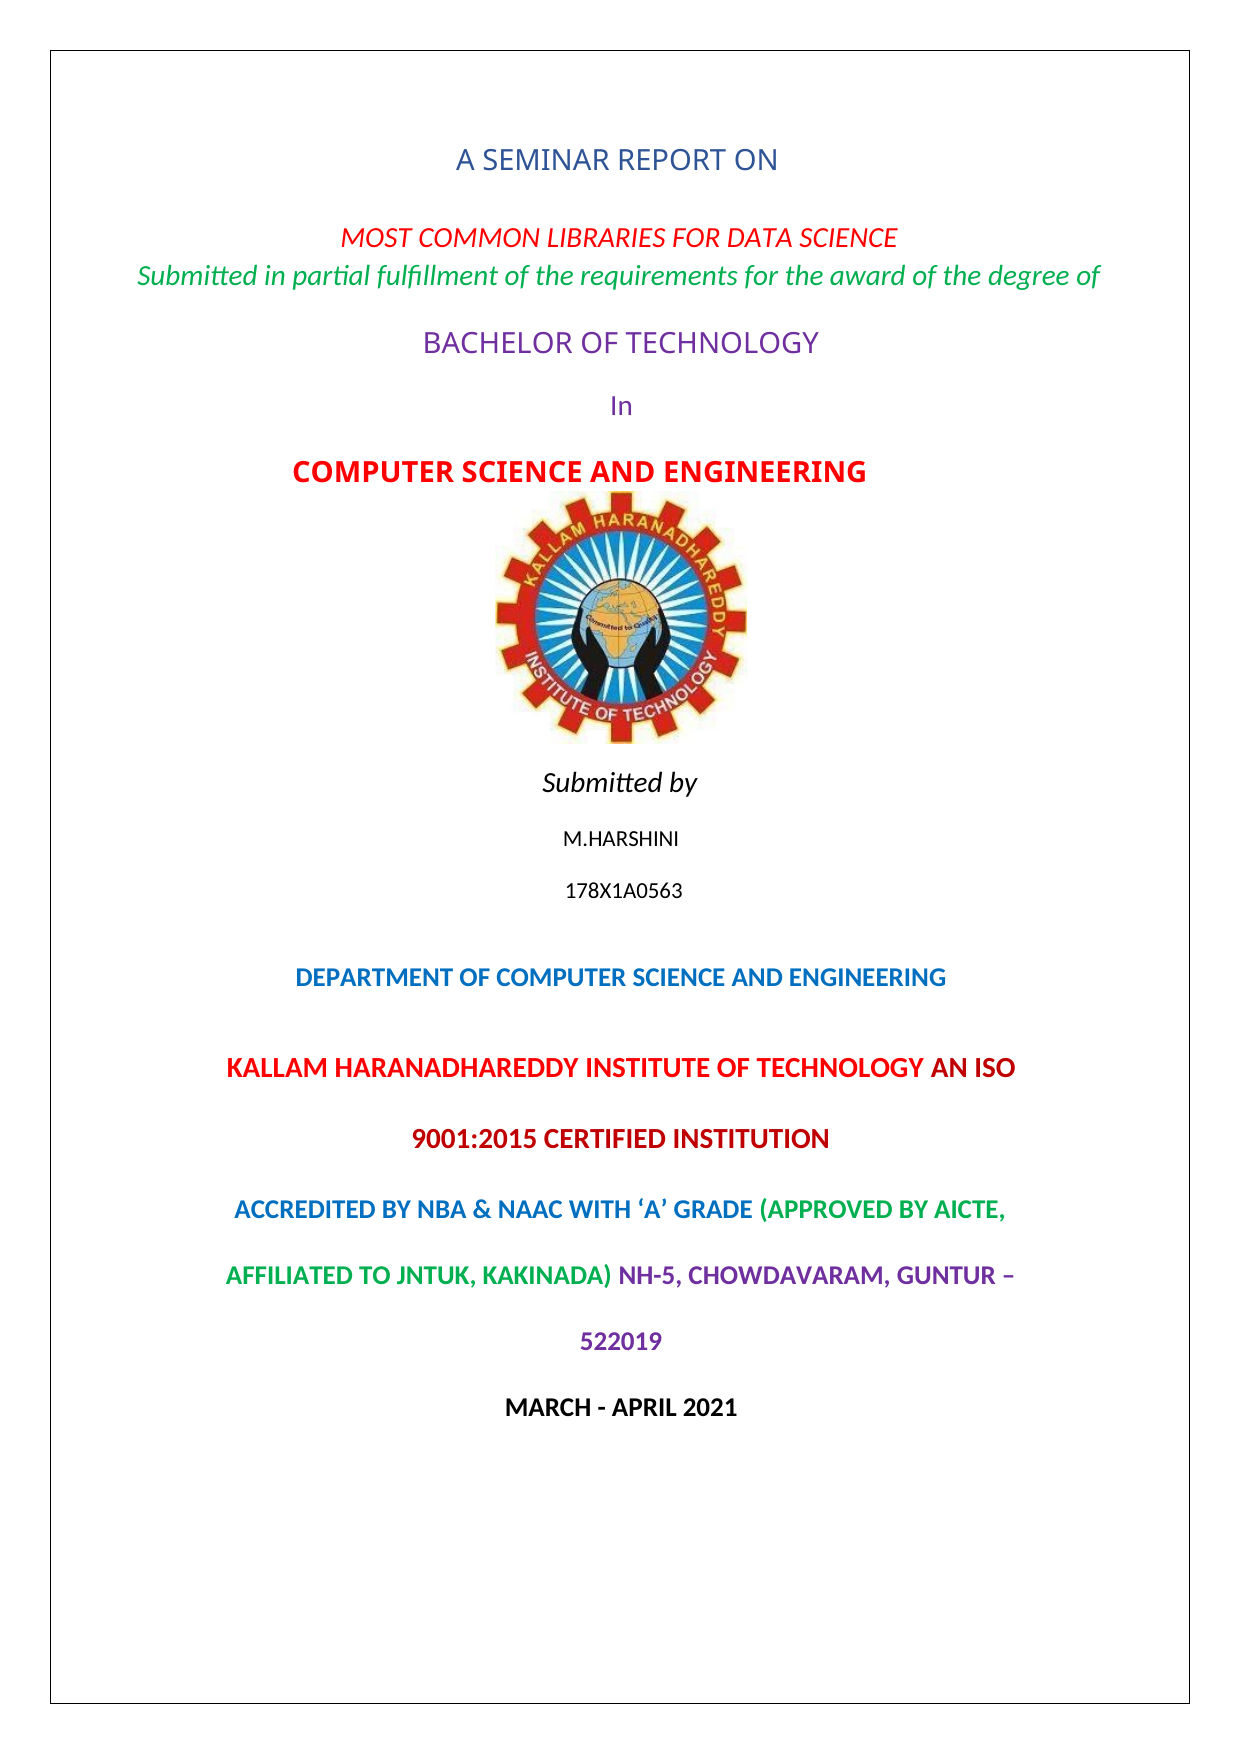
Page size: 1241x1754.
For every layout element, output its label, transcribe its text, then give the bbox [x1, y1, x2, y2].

text Submitted by [124, 764, 1117, 800]
text DEPARTMENT OF COMPUTER SCIENCE AND ENGINEERING [187, 960, 1054, 993]
text MARCH - APRIL 2021 [125, 1390, 1117, 1423]
text ACCREDITED BY NBA & NAAC WITH ‘A’ GRADE (APPROVED BY AICTE, AFFILIATED TO JNTUK, KAKINADA) NH-5, CHOWDAVARAM, GUNTUR – 522019 [221, 1192, 1019, 1357]
text KALLAM HARANADHAREDDY INSTITUTE OF TECHNOLOGY AN ISO 9001:2015 CERTIFIED INSTITUTION [187, 1049, 1054, 1156]
subtitle COMPUTER SCIENCE AND ENGINEERING [125, 452, 1117, 743]
text M.HARSHINI [124, 824, 1117, 852]
text 178X1A0563 [124, 876, 1117, 904]
text MOST COMMON LIBRARIES FOR DATA SCIENCE [123, 219, 1117, 254]
text Submitted in partial fulfillment of the requirements for the award of the degree of [123, 257, 1117, 293]
subtitle BACHELOR OF TECHNOLOGY [124, 322, 1117, 362]
text In [125, 387, 1117, 423]
subtitle A SEMINAR REPORT ON [375, 139, 867, 179]
picture [495, 491, 748, 744]
